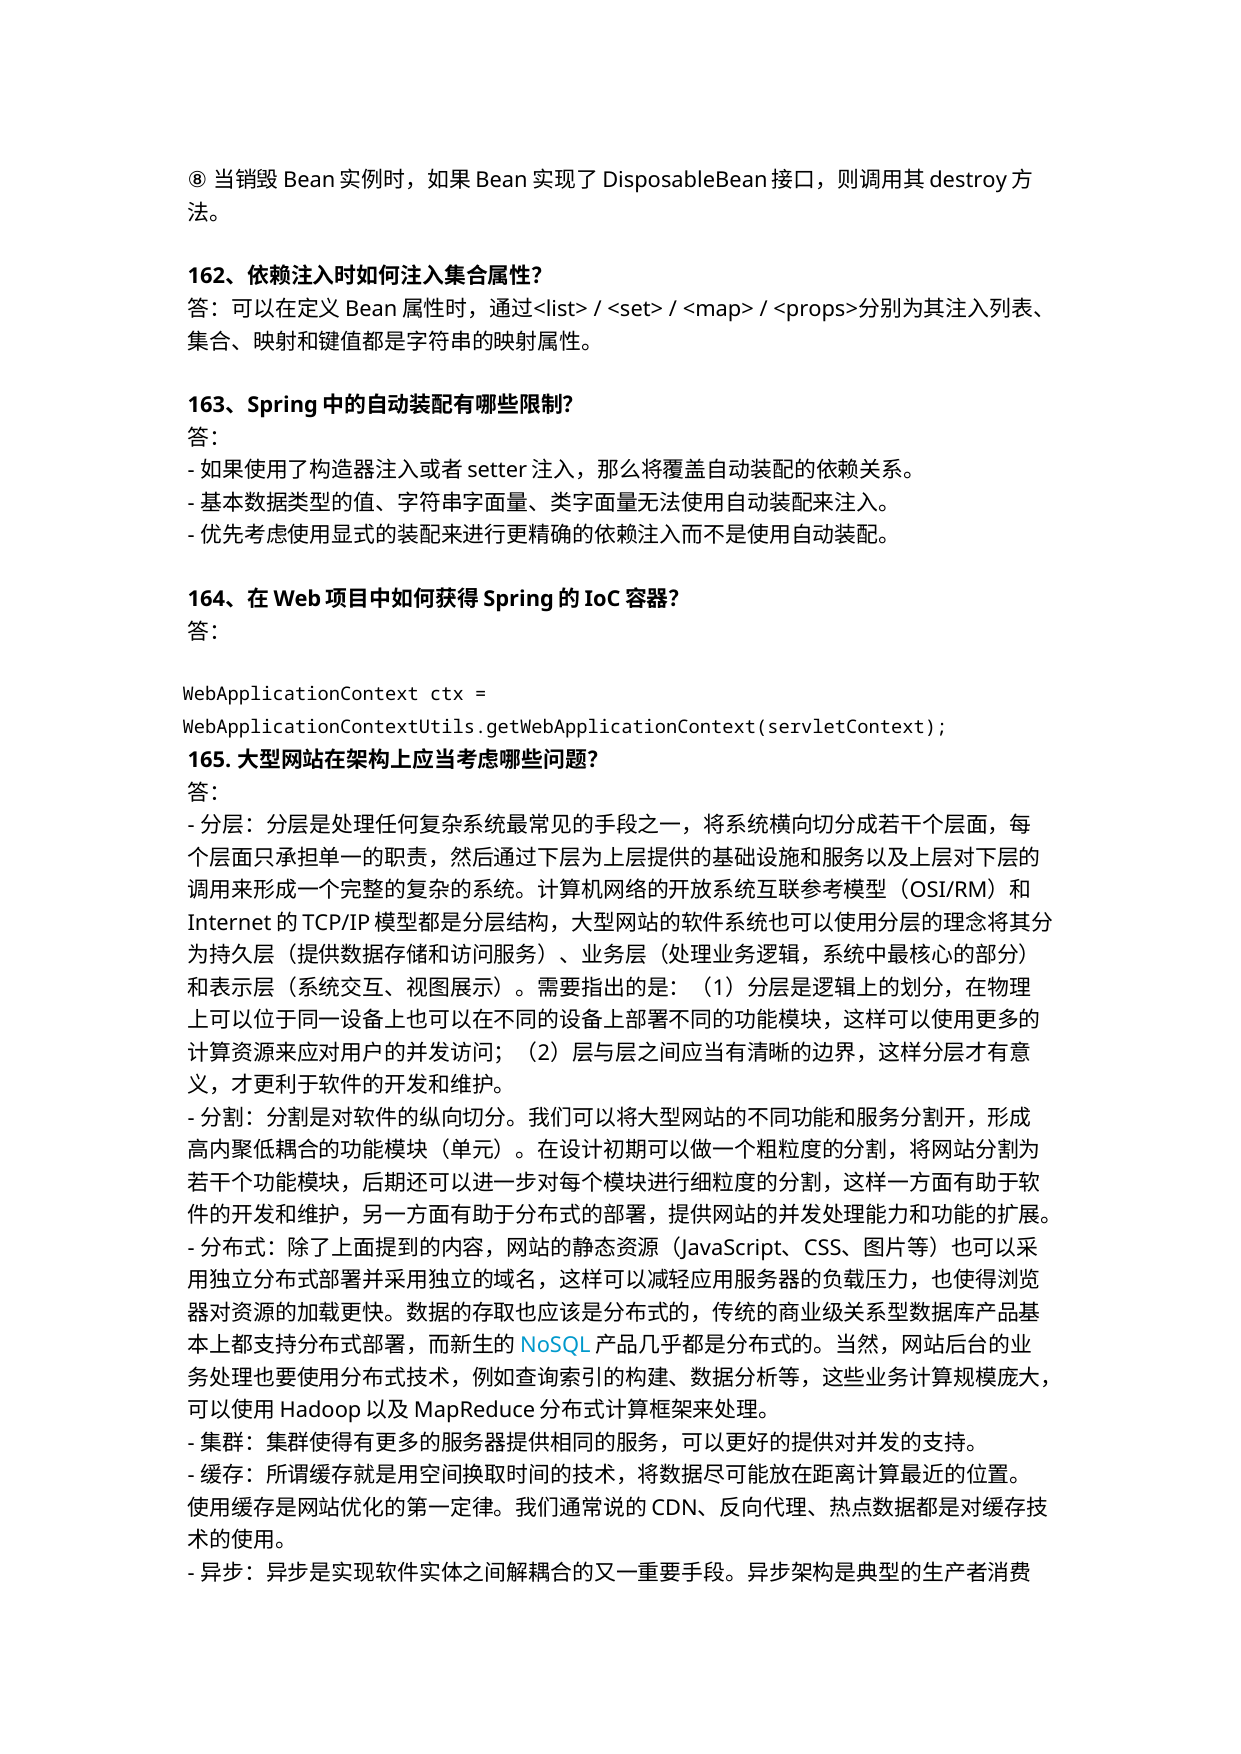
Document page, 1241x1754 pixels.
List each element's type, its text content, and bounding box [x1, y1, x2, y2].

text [187, 162, 1053, 227]
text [187, 742, 1053, 1587]
text 163、Spring中的自动装配有哪些限制？ 答： - 如果使用了构造器注入或者setter注入，那么将覆盖自动装配的依赖关系。 - 基本数据类型的值、字符串字面量、类字面量无法使用自动装配来注入。 - 优先考虑使用显式的装配来进行更精确的依赖注入而不是使用自动装配。 [187, 387, 1053, 549]
text 164、在Web项目中如何获得Spring的IoC容器？ 答： [187, 581, 1053, 646]
text 162、依赖注入时如何注入集合属性？ 答：可以在定义Bean属性时，通过<list> / <set> / <map> / <props>分别为其注入列表、集合、映射和键值都是字符串的映射属性。 [187, 258, 1053, 356]
